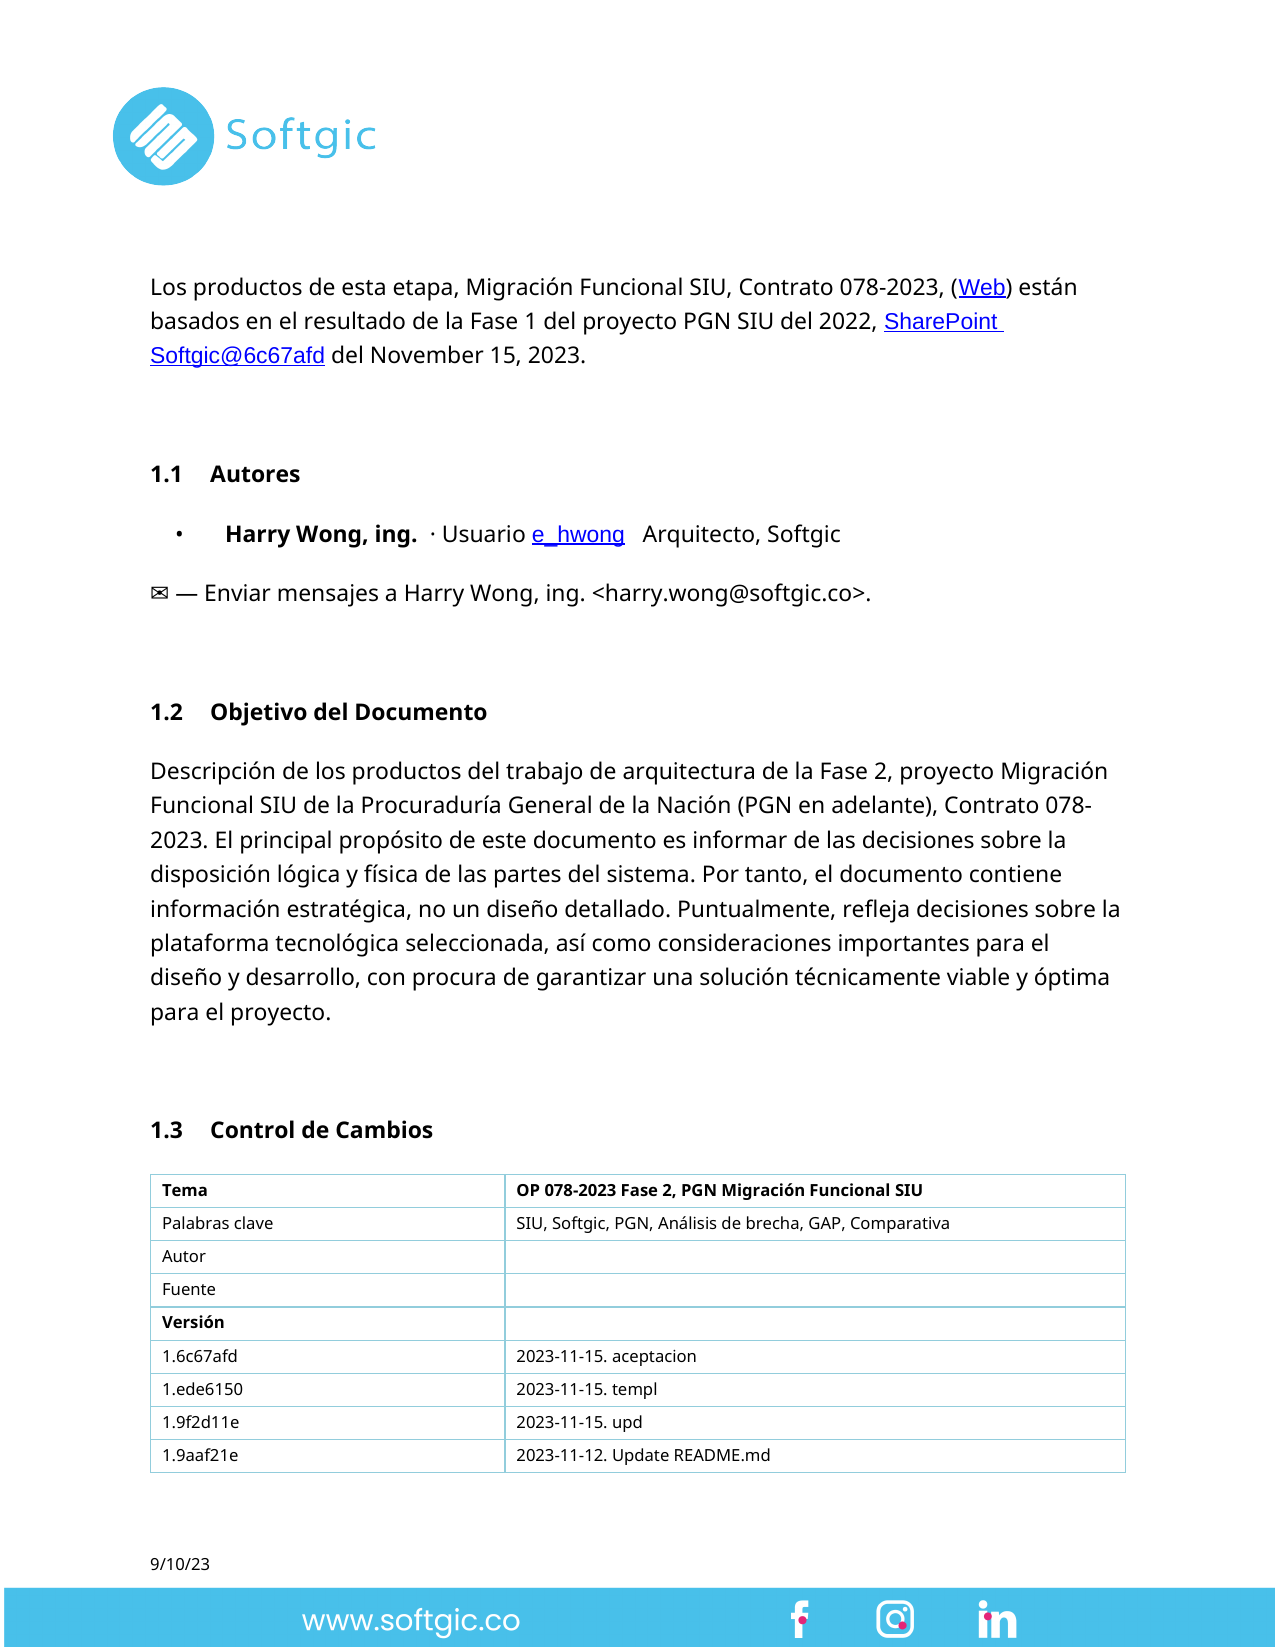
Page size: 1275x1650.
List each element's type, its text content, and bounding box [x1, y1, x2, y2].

table_cell Versión [151, 1308, 504, 1339]
table_cell SIU, Softgic, PGN, Análisis de brecha, GAP, Comparativa [506, 1208, 1125, 1240]
table_cell Palabras clave [151, 1208, 504, 1240]
table_cell 2023-11-15. templ [506, 1374, 1125, 1406]
text Descripción de los productos del trabajo de arquitectura de la Fase 2, proyecto Migración Funcional SIU de la Procuraduría General de la Nación (PGN en adelante), Contrato 078-2023. El principal propósito de este documento es informar de las decisiones sobre la disposición lógica y física de las partes del sistema. Por tanto, el documento contiene información estratégica, no un diseño detallado. Puntualmente, refleja decisiones sobre la plataforma tecnológica seleccionada, así como consideraciones importantes para el diseño y desarrollo, con procura de garantizar una solución técnicamente viable y óptima para el proyecto. [150, 755, 1125, 1027]
table_cell 2023-11-15. aceptacion [506, 1341, 1125, 1373]
subtitle Autores [150, 458, 1125, 489]
table_cell [506, 1241, 1125, 1273]
text ✉ — Enviar mensajes a Harry Wong, ing. <harry.wong@softgic.co>. [150, 577, 1125, 608]
table_cell 2023-11-15. upd [506, 1407, 1125, 1439]
table_cell Fuente [151, 1274, 504, 1306]
table_cell 2023-11-12. Update README.md [506, 1440, 1125, 1472]
table_cell 1.6c67afd [151, 1341, 504, 1373]
text Los productos de esta etapa, Migración Funcional SIU, Contrato 078-2023, (Web) están basados en el resultado de la Fase 1 del proyecto PGN SIU del 2022, SharePoint Softgic@6c67afd del November 15, 2023. [150, 271, 1125, 371]
table_cell 1.9f2d11e [151, 1407, 504, 1439]
subtitle Control de Cambios [150, 1114, 1125, 1146]
table_cell Autor [151, 1241, 504, 1273]
table_header Tema [151, 1175, 504, 1207]
list Harry Wong, ing. · Usuario e_hwong Arquitecto, Softgic [175, 518, 1125, 549]
table_cell 1.ede6150 [151, 1374, 504, 1406]
table_header OP 078-2023 Fase 2, PGN Migración Funcional SIU [506, 1175, 1125, 1207]
picture [4, 0, 1275, 1647]
subtitle Objetivo del Documento [150, 696, 1125, 727]
table_cell [506, 1308, 1125, 1339]
table_cell [506, 1274, 1125, 1306]
table_cell 1.9aaf21e [151, 1440, 504, 1472]
